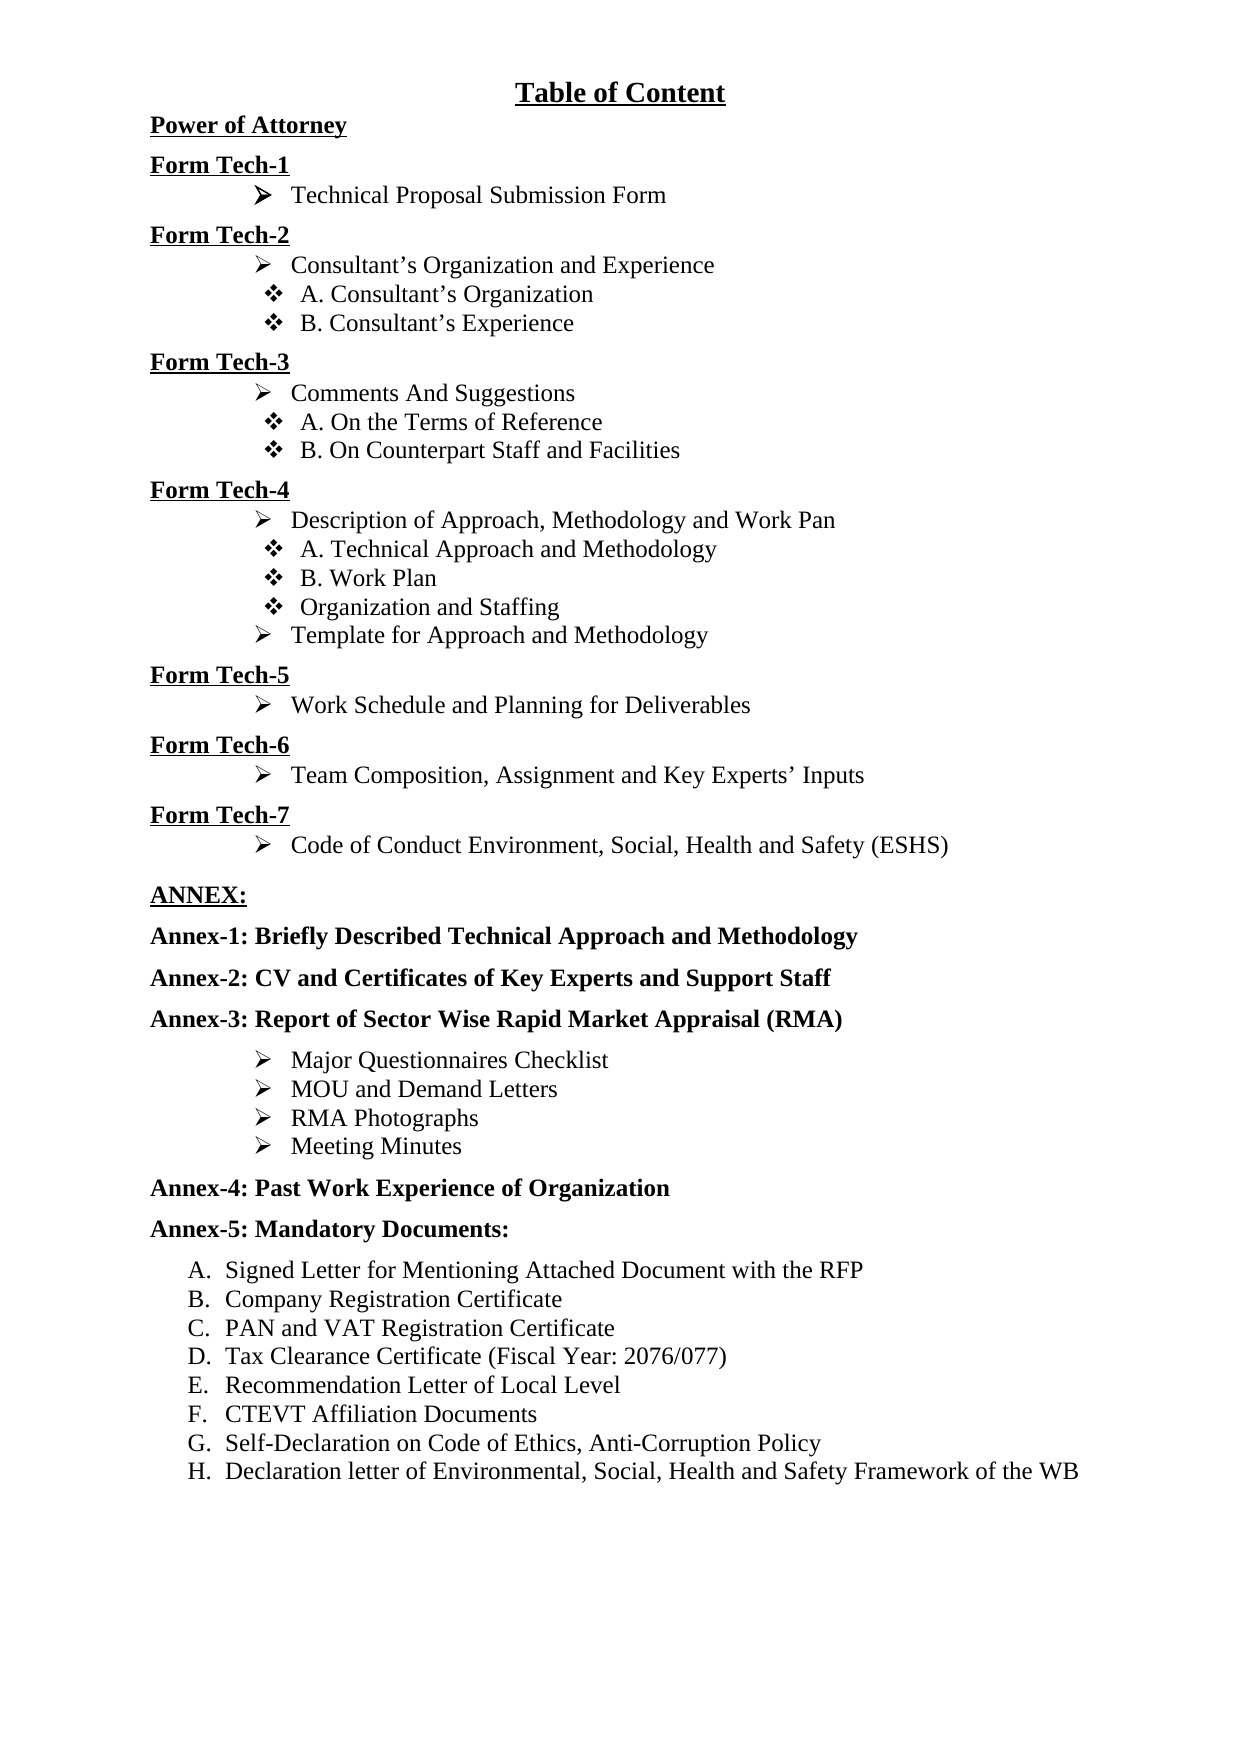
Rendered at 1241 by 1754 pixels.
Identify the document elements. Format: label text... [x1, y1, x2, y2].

list Tax Clearance Certificate (Fiscal Year: 2076/077) [187, 1341, 1090, 1370]
list Organization and Staffing [262, 592, 1090, 621]
text Form Tech-4 [150, 475, 1090, 503]
list Company Registration Certificate [187, 1284, 1090, 1313]
text Table of Content [150, 75, 1090, 108]
list B. Consultant’s Experience [262, 308, 1090, 337]
list Declaration letter of Environmental, Social, Health and Safety Framework of the WB [187, 1456, 1090, 1485]
text Annex-2: CV and Certificates of Key Experts and Support Staff [150, 963, 1090, 991]
text Form Tech-3 [150, 347, 1090, 376]
list RMA Photographs [253, 1103, 1090, 1131]
list A. Consultant’s Organization [262, 279, 1090, 308]
list A. Technical Approach and Methodology [262, 534, 1090, 563]
list Template for Approach and Methodology [253, 621, 1090, 649]
text Annex-4: Past Work Experience of Organization [150, 1173, 1090, 1201]
list B. Work Plan [262, 563, 1090, 592]
list Code of Conduct Environment, Social, Health and Safety (ESHS) [253, 831, 1090, 859]
text Form Tech-5 [150, 660, 1090, 688]
list MOU and Demand Letters [253, 1074, 1090, 1103]
text Annex-5: Mandatory Documents: [150, 1214, 1090, 1243]
text Form Tech-2 [150, 220, 1090, 248]
text Form Tech-7 [150, 800, 1090, 828]
list Meeting Minutes [253, 1131, 1090, 1160]
text Annex-3: Report of Sector Wise Rapid Market Appraisal (RMA) [150, 1004, 1090, 1033]
list PAN and VAT Registration Certificate [187, 1313, 1090, 1341]
list Self-Declaration on Code of Ethics, Anti-Corruption Policy [187, 1428, 1090, 1456]
text ANNEX: [150, 880, 1090, 909]
list B. On Counterpart Staff and Facilities [262, 436, 1090, 464]
list Team Composition, Assignment and Key Experts’ Inputs [253, 761, 1090, 789]
text Form Tech-6 [150, 730, 1090, 758]
text Annex-1: Briefly Described Technical Approach and Methodology [150, 921, 1090, 950]
list Description of Approach, Methodology and Work Pan [253, 506, 1090, 534]
list Signed Letter for Mentioning Attached Document with the RFP [187, 1255, 1090, 1284]
list Major Questionnaires Checklist [253, 1045, 1090, 1074]
text Power of Attorney [150, 111, 1090, 139]
list Consultant’s Organization and Experience [253, 251, 1090, 279]
list CTEVT Affiliation Documents [187, 1399, 1090, 1428]
list Comments And Suggestions [253, 378, 1090, 407]
list Work Schedule and Planning for Deliverables [253, 691, 1090, 719]
list A. On the Terms of Reference [262, 407, 1090, 436]
list Technical Proposal Submission Form [253, 181, 1090, 209]
list Recommendation Letter of Local Level [187, 1370, 1090, 1399]
text Form Tech-1 [150, 150, 1090, 178]
